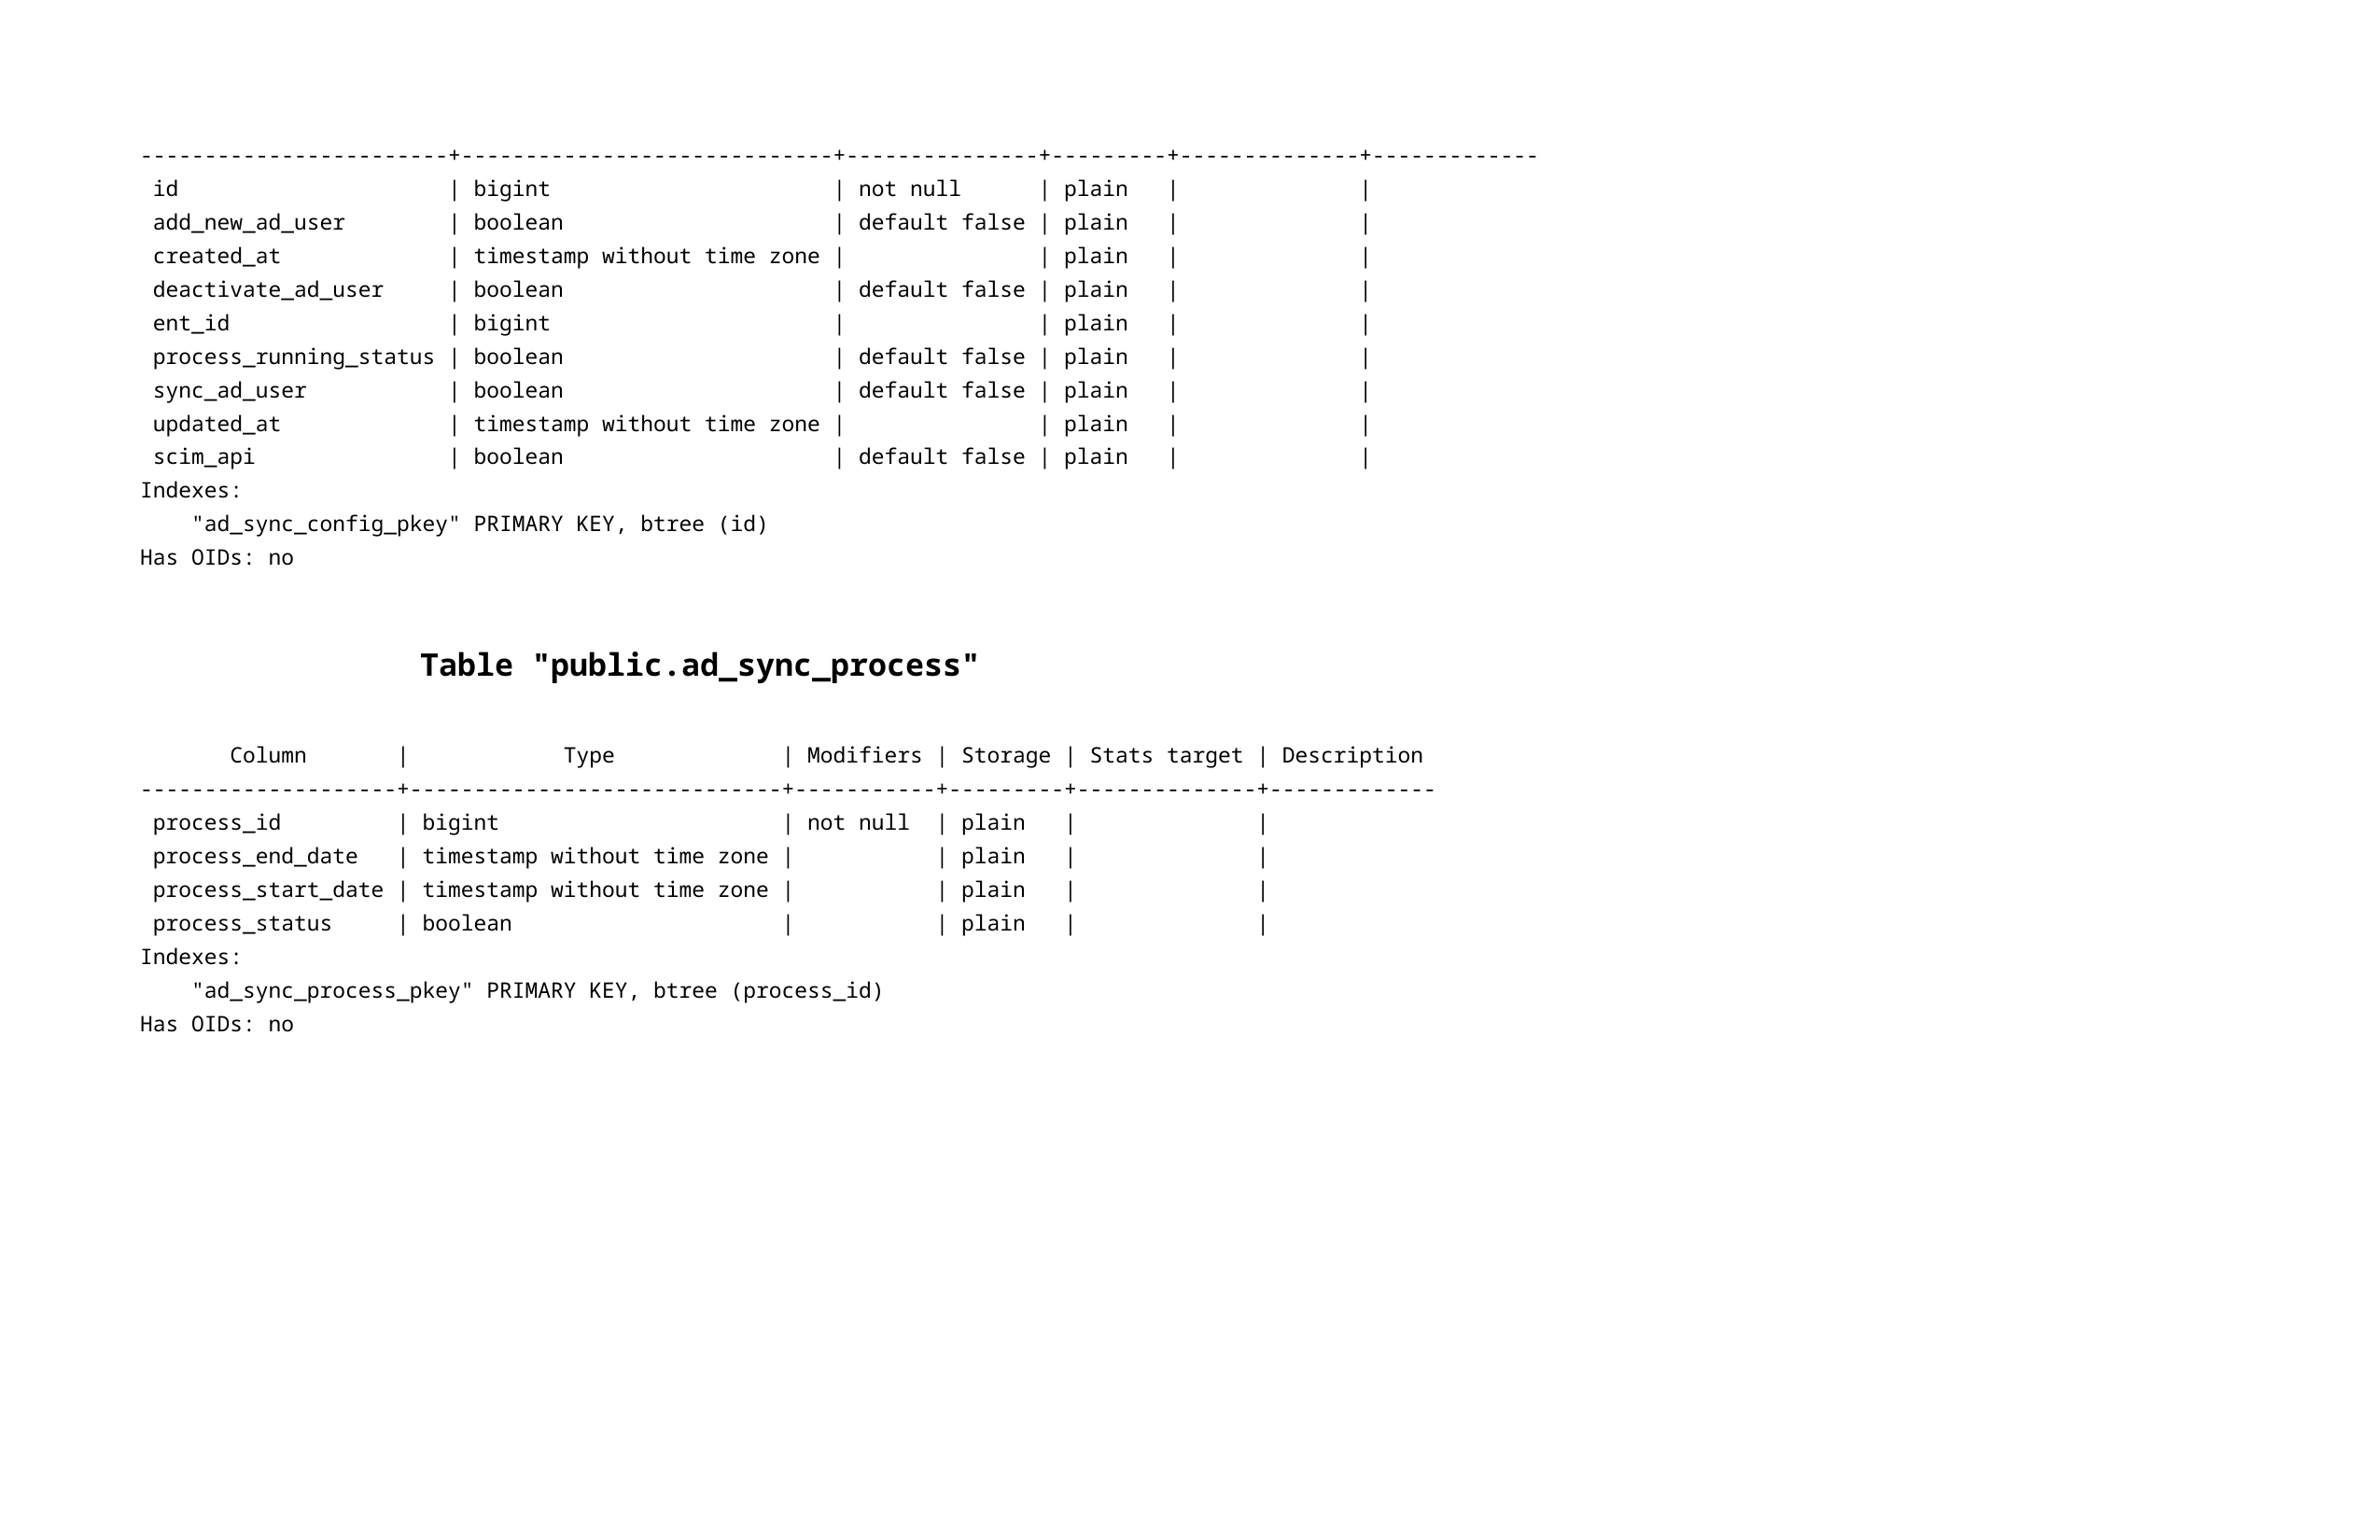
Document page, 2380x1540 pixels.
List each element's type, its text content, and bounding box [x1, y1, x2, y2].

text ------------------------+-----------------------------+---------------+---------+--------------+------------- [140, 140, 2240, 169]
text Has OIDs: no [140, 1009, 2240, 1038]
text process_id | bigint | not null | plain | | [140, 807, 2240, 837]
text id | bigint | not null | plain | | [140, 174, 2240, 203]
text process_running_status | boolean | default false | plain | | [140, 342, 2240, 371]
text add_new_ad_user | boolean | default false | plain | | [140, 207, 2240, 236]
text scim_api | boolean | default false | plain | | [140, 441, 2240, 471]
text updated_at | timestamp without time zone | | plain | | [140, 408, 2240, 438]
text "ad_sync_config_pkey" PRIMARY KEY, btree (id) [140, 509, 2240, 539]
text Indexes: [140, 475, 2240, 505]
text process_end_date | timestamp without time zone | | plain | | [140, 841, 2240, 870]
text Table "public.ad_sync_process" [140, 643, 2240, 685]
text sync_ad_user | boolean | default false | plain | | [140, 375, 2240, 404]
text "ad_sync_process_pkey" PRIMARY KEY, btree (process_id) [140, 975, 2240, 1004]
text created_at | timestamp without time zone | | plain | | [140, 241, 2240, 270]
text --------------------+-----------------------------+-----------+---------+--------------+------------- [140, 774, 2240, 804]
text process_start_date | timestamp without time zone | | plain | | [140, 875, 2240, 903]
text Indexes: [140, 942, 2240, 971]
text process_status | boolean | | plain | | [140, 908, 2240, 937]
text Column | Type | Modifiers | Storage | Stats target | Description [140, 740, 2240, 770]
text deactivate_ad_user | boolean | default false | plain | | [140, 274, 2240, 303]
text ent_id | bigint | | plain | | [140, 308, 2240, 337]
text Has OIDs: no [140, 542, 2240, 571]
